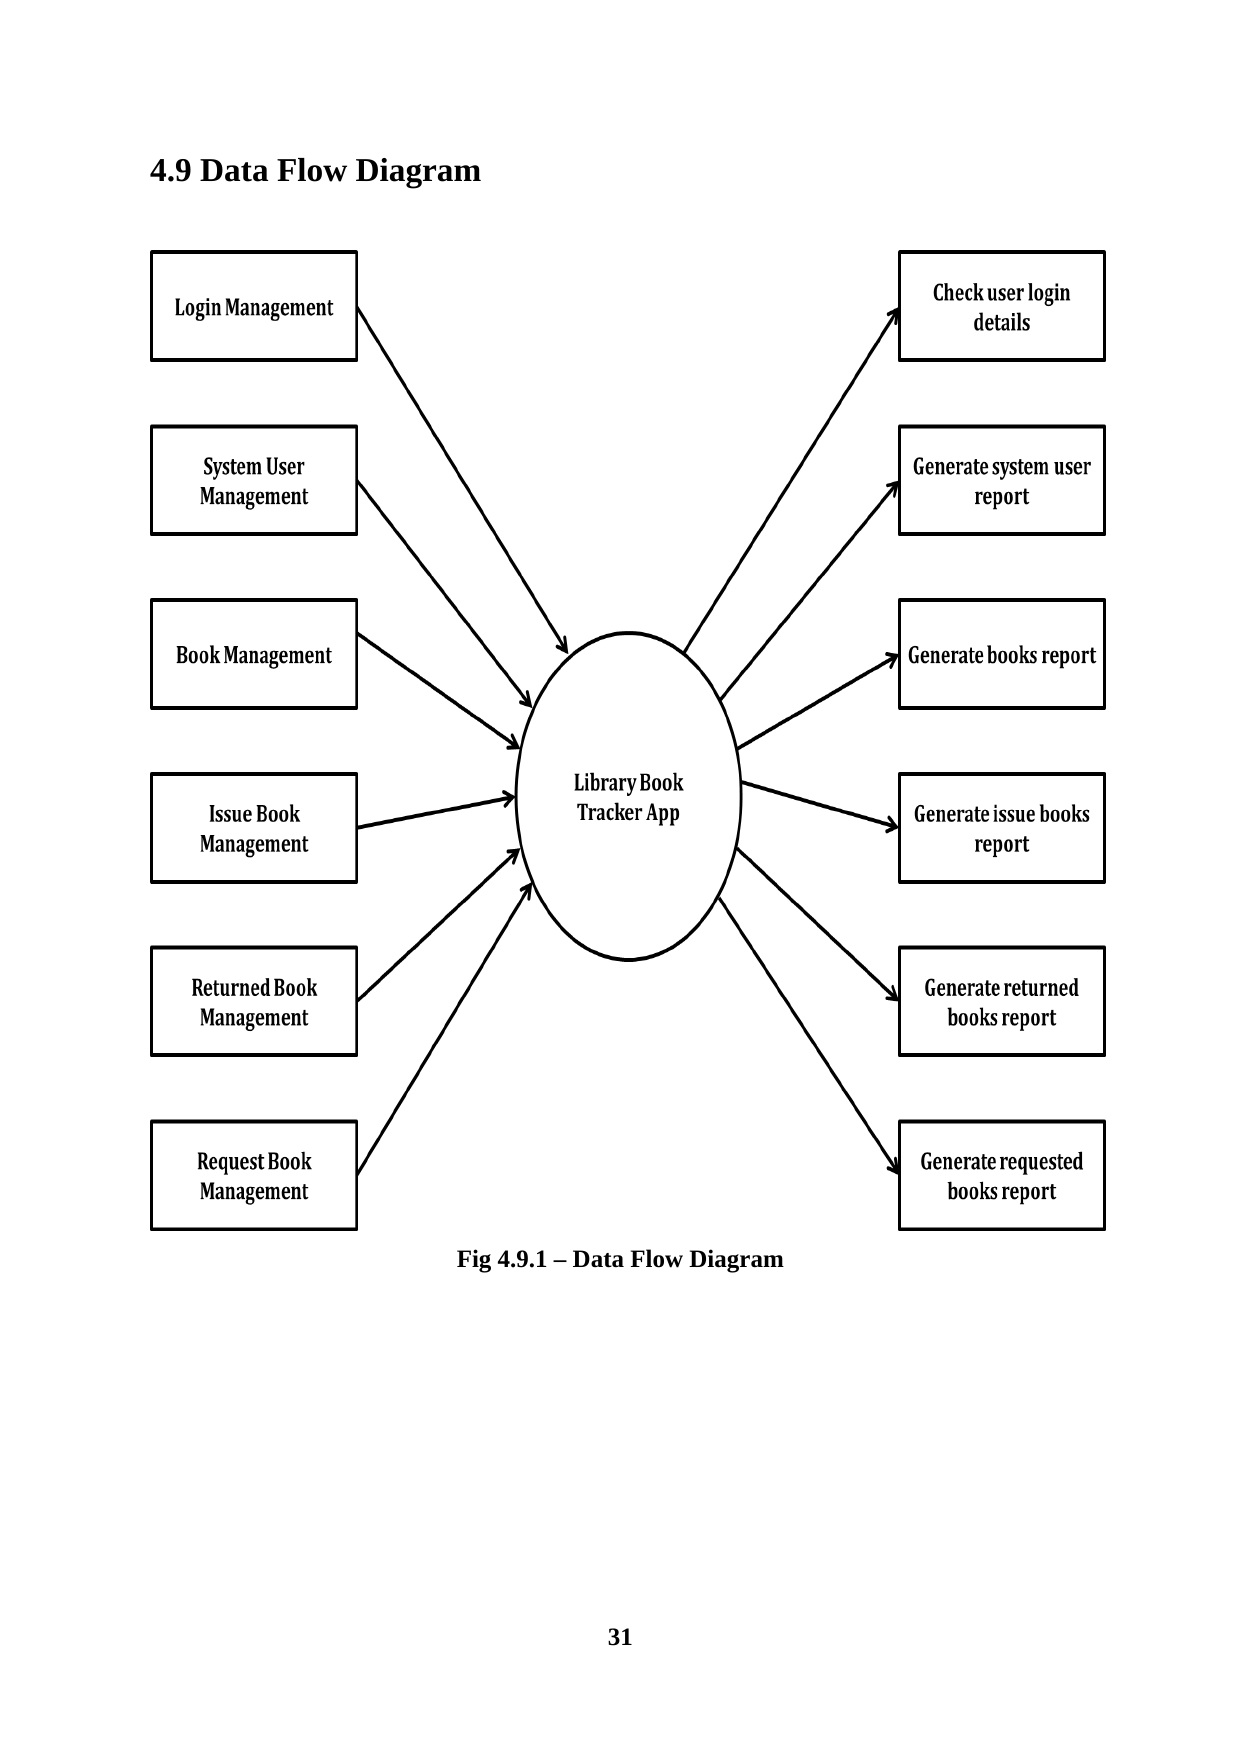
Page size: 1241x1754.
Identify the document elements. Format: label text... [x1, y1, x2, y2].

text 4.9 Data Flow Diagram [150, 150, 1090, 188]
text Fig 4.9.1 – Data Flow Diagram [150, 1244, 1090, 1273]
picture [150, 250, 1111, 1231]
